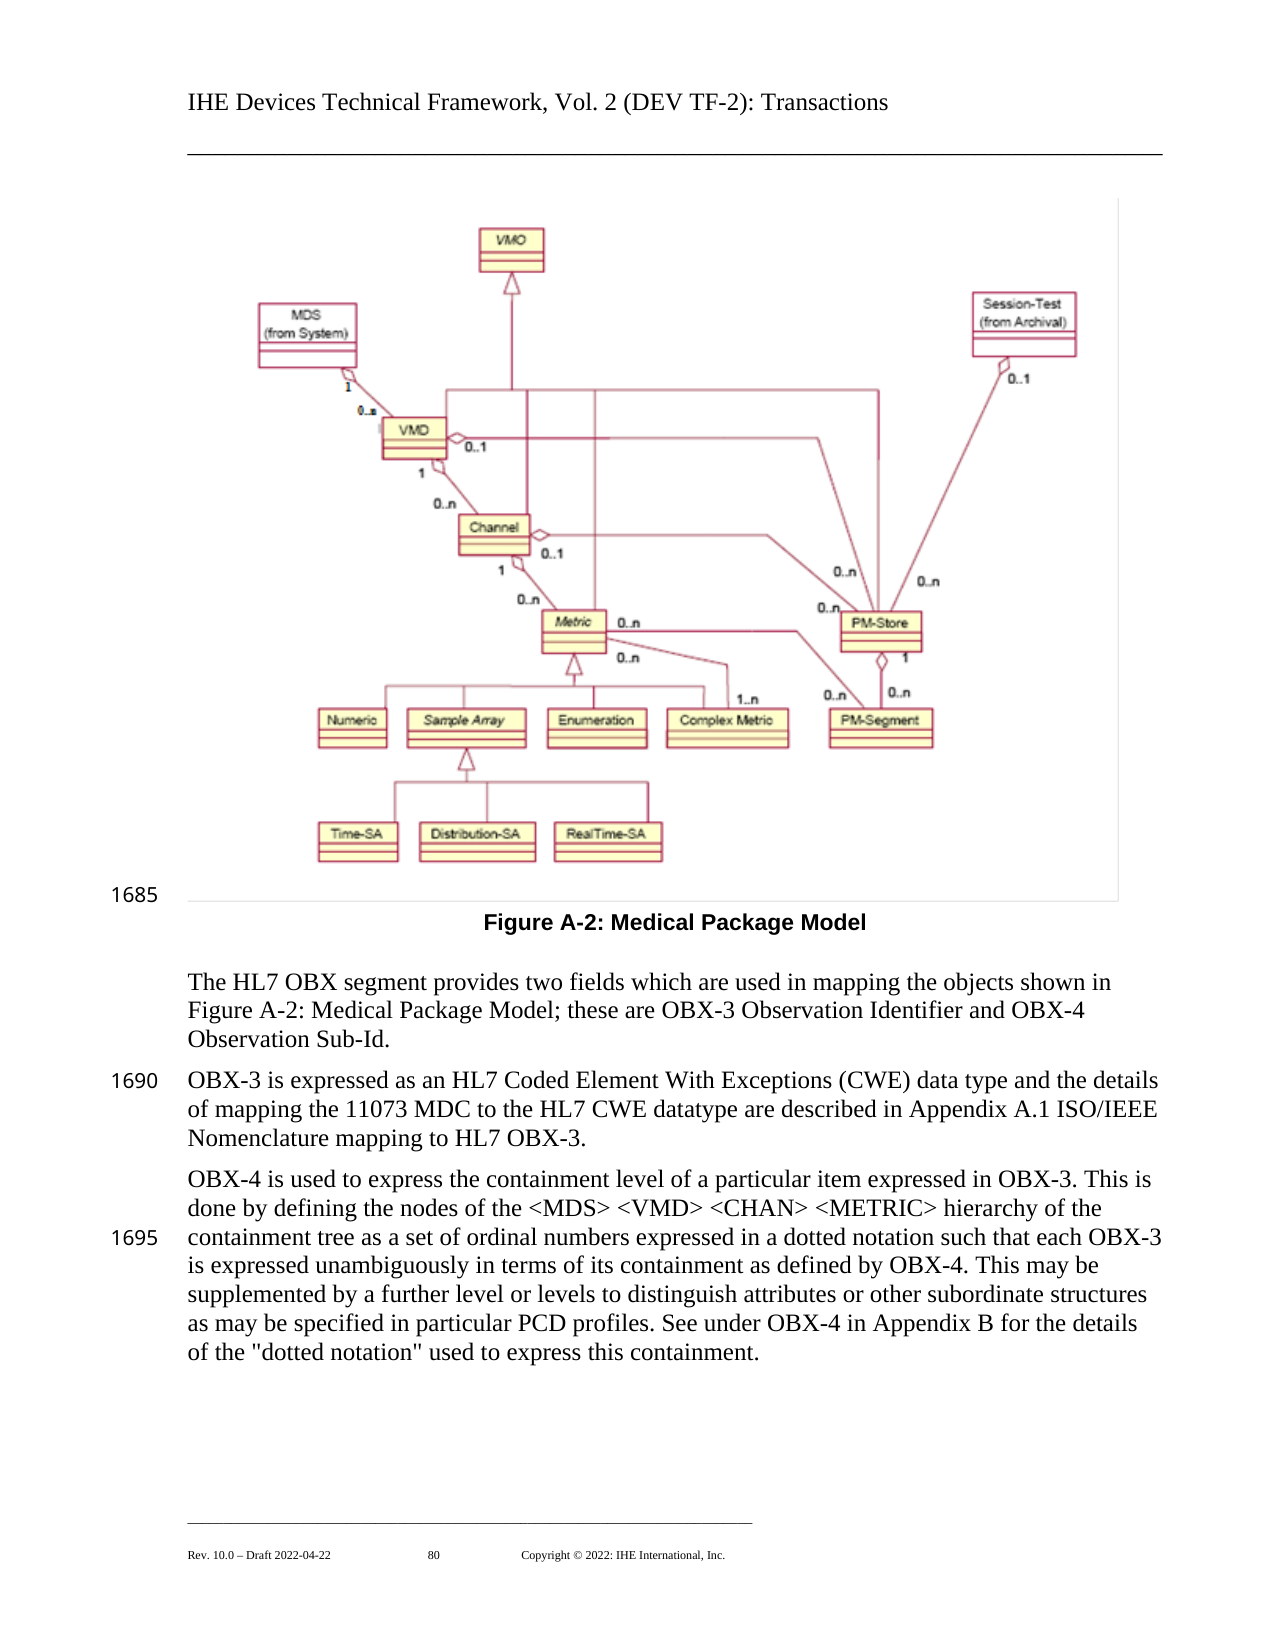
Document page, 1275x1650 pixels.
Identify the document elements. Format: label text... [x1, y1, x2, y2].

text The HL7 OBX segment provides two fields which are used in mapping the objects shown in Figure A-2: Medical Package Model; these are OBX-3 Observation Identifier and OBX-4 Observation Sub-Id. [187, 967, 1162, 1053]
picture [187, 198, 1120, 903]
text OBX-3 is expressed as an HL7 Coded Element With Exceptions (CWE) data type and the details of mapping the 11073 MDC to the HL7 CWE datatype are described in Appendix A.1 ISO/IEEE Nomenclature mapping to HL7 OBX-3. [187, 1065, 1162, 1152]
text OBX-4 is used to express the containment level of a particular item expressed in OBX-3. This is done by defining the nodes of the <MDS> <VMD> <CHAN> <METRIC> hierarchy of the containment tree as a set of ordinal numbers expressed in a dotted notation such that each OBX-3 is expressed unambiguously in terms of its containment as defined by OBX-4. This may be supplemented by a further level or levels to distinguish attributes or other subordinate structures as may be specified in particular PCD profiles. See under OBX-4 in Appendix B for the details of the "dotted notation" used to express this containment. [187, 1164, 1162, 1365]
title Figure A-2: Medical Package Model [187, 909, 1162, 935]
